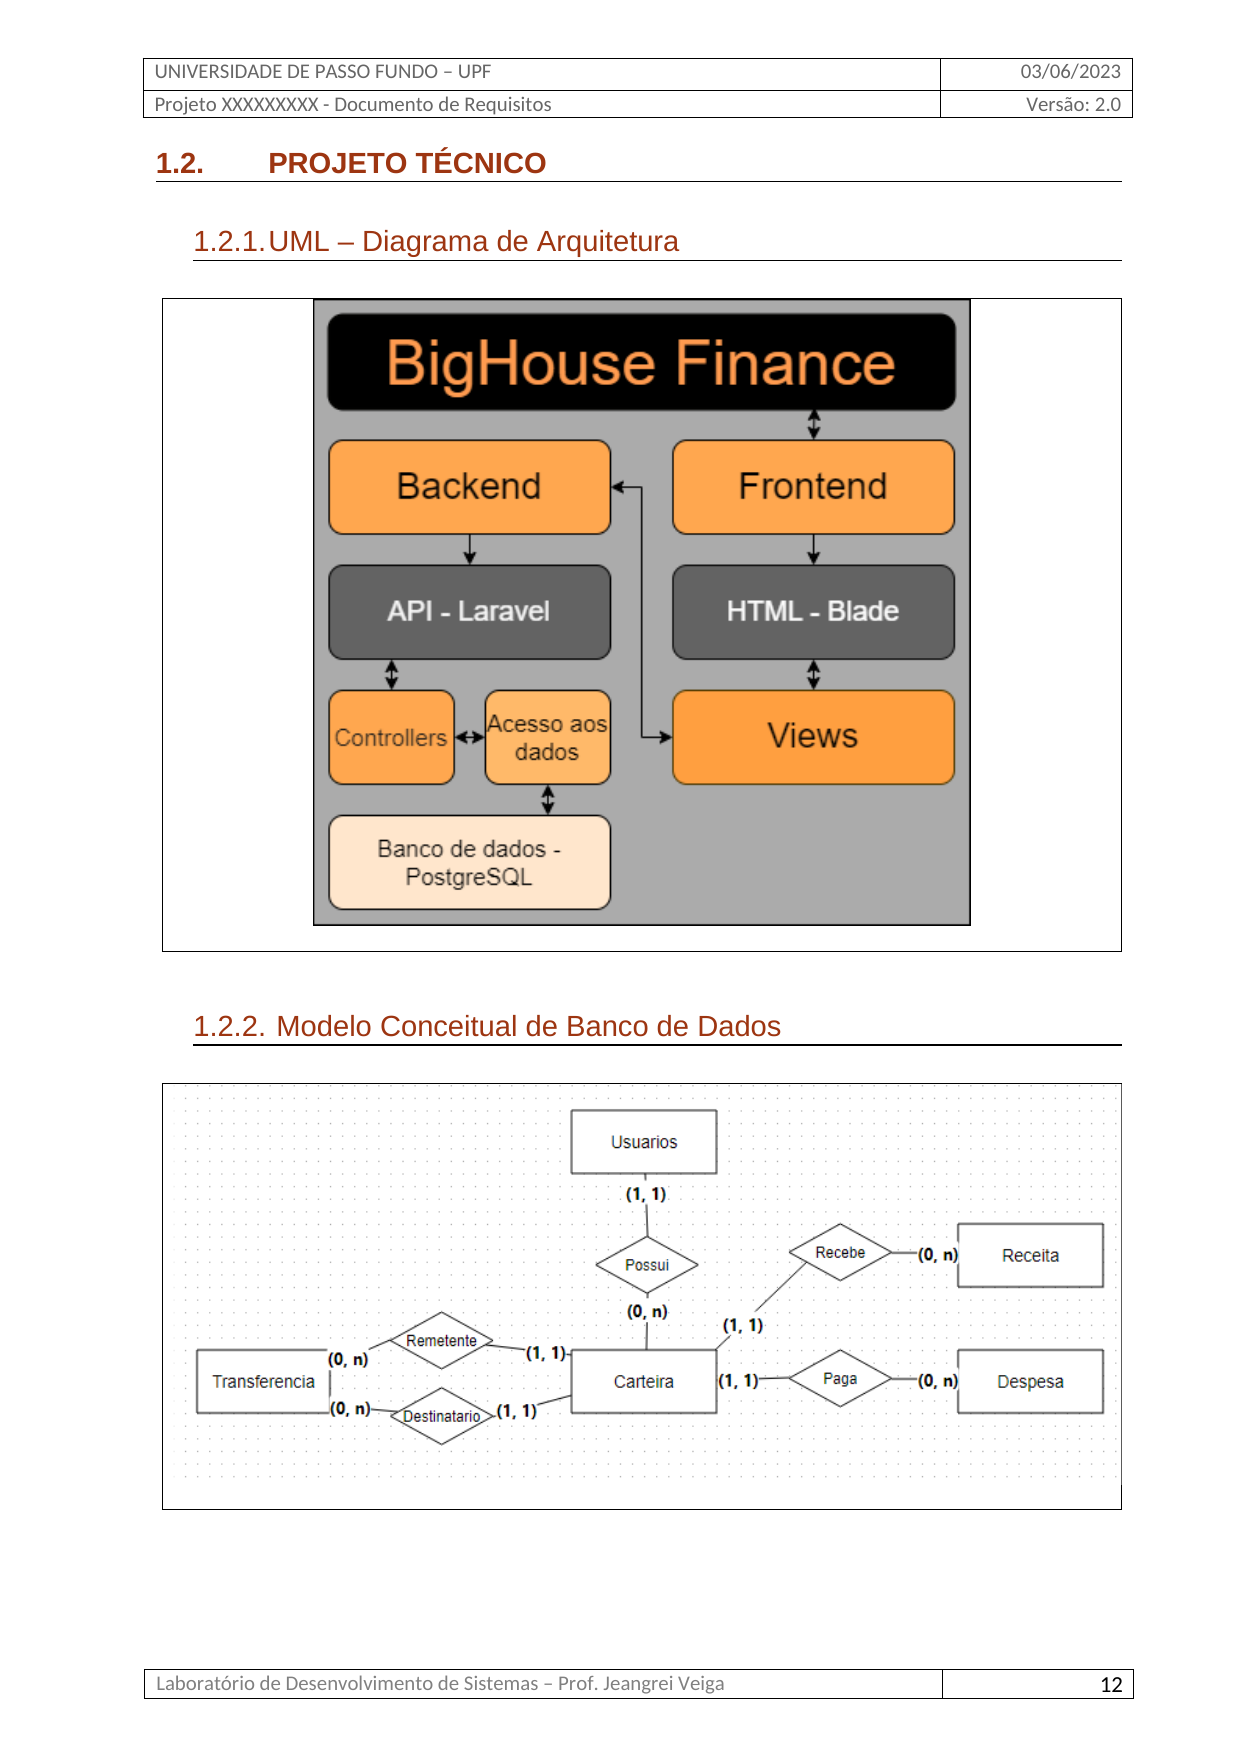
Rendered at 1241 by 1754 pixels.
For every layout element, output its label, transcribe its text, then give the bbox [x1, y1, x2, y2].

picture [313, 299, 971, 926]
subtitle PROJETO TÉCNICO [156, 146, 1122, 181]
table_header [163, 1084, 1121, 1509]
table_header [163, 299, 1121, 951]
picture [173, 1084, 1122, 1485]
subtitle UML – Diagrama de Arquitetura [193, 224, 1122, 260]
subtitle Modelo Conceitual de Banco de Dados [193, 1009, 1122, 1044]
